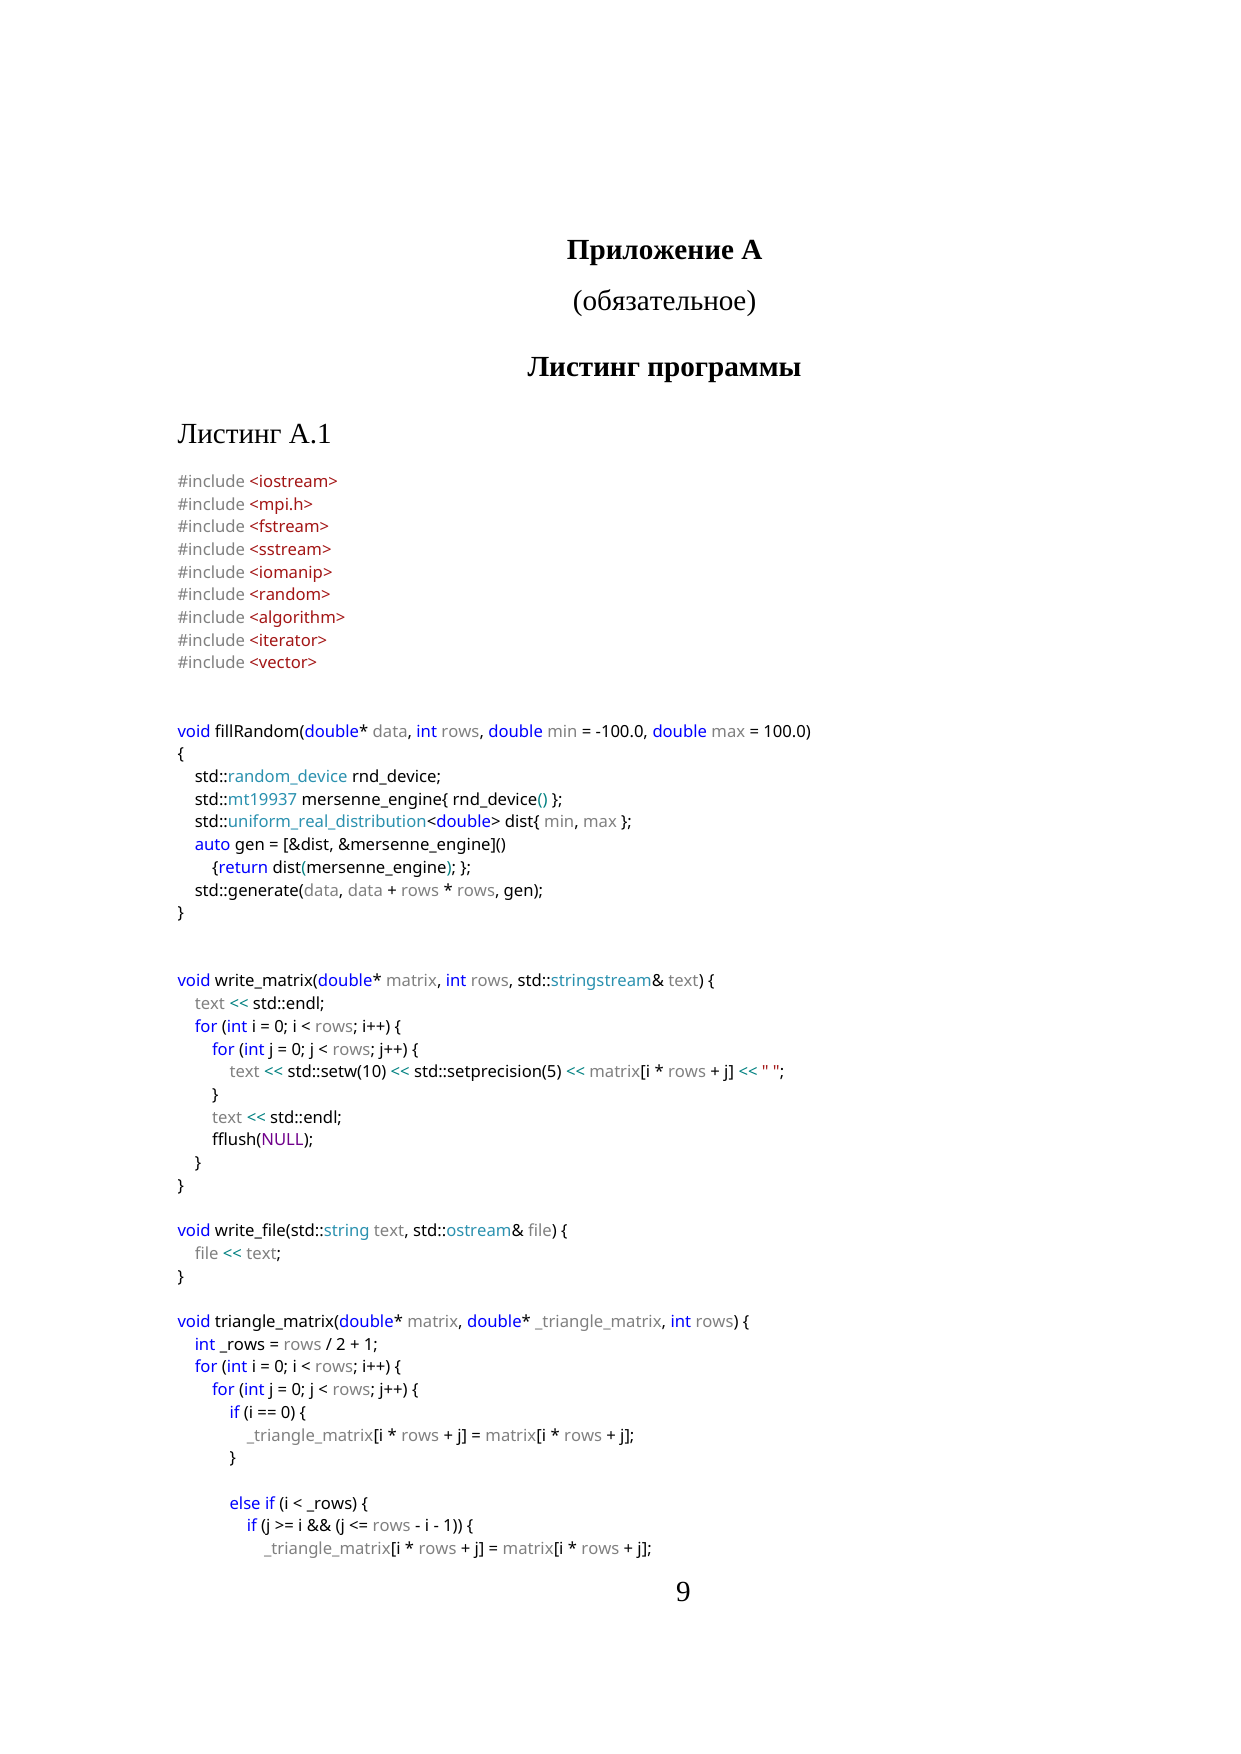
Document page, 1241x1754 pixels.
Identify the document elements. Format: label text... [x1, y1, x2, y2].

text } [177, 1151, 1152, 1173]
text Листинг программы [177, 349, 1152, 383]
text } [177, 901, 1152, 923]
text #include <iomanip> [177, 560, 1152, 583]
text } [177, 1082, 1152, 1105]
text #include <iostream> [177, 469, 1152, 492]
text void write_file(std::string text, std::ostream& file) { [177, 1219, 1152, 1241]
text text << std::setw(10) << std::setprecision(5) << matrix[i * rows + j] << " "; [177, 1060, 1152, 1082]
text for (int j = 0; j < rows; j++) { [177, 1037, 1152, 1060]
text text << std::endl; [177, 1105, 1152, 1128]
text {return dist(mersenne_engine); }; [177, 855, 1152, 878]
text std::generate(data, data + rows * rows, gen); [177, 878, 1152, 901]
text else if (i < _rows) { [177, 1491, 1152, 1514]
text std::mt19937 mersenne_engine{ rnd_device() }; [177, 787, 1152, 810]
text #include <fstream> [177, 515, 1152, 537]
text void fillRandom(double* data, int rows, double min = -100.0, double max = 100.0) [177, 719, 1152, 742]
text #include <random> [177, 583, 1152, 606]
text int _rows = rows / 2 + 1; [177, 1332, 1152, 1355]
text file << text; [177, 1241, 1152, 1264]
text if (i == 0) { [177, 1400, 1152, 1423]
subtitle Приложение А [177, 232, 1152, 266]
text #include <sstream> [177, 537, 1152, 560]
text (обязательное) [177, 283, 1152, 316]
text #include <iterator> [177, 628, 1152, 651]
text std::random_device rnd_device; [177, 764, 1152, 787]
text if (j >= i && (j <= rows - i - 1)) { [177, 1514, 1152, 1537]
text Листинг А.1 [177, 417, 1152, 450]
text text << std::endl; [177, 992, 1152, 1014]
text #include <vector> [177, 651, 1152, 674]
text for (int j = 0; j < rows; j++) { [177, 1378, 1152, 1400]
text fflush(NULL); [177, 1128, 1152, 1151]
text _triangle_matrix[i * rows + j] = matrix[i * rows + j]; [177, 1423, 1152, 1446]
text } [177, 1264, 1152, 1287]
text for (int i = 0; i < rows; i++) { [177, 1355, 1152, 1378]
text } [177, 1446, 1152, 1468]
text #include <mpi.h> [177, 492, 1152, 515]
text { [177, 742, 1152, 764]
text for (int i = 0; i < rows; i++) { [177, 1014, 1152, 1037]
text auto gen = [&dist, &mersenne_engine]() [177, 833, 1152, 855]
text #include <algorithm> [177, 606, 1152, 628]
text void write_matrix(double* matrix, int rows, std::stringstream& text) { [177, 969, 1152, 992]
text std::uniform_real_distribution<double> dist{ min, max }; [177, 810, 1152, 833]
text _triangle_matrix[i * rows + j] = matrix[i * rows + j]; [177, 1537, 1152, 1559]
text } [177, 1173, 1152, 1196]
text void triangle_matrix(double* matrix, double* _triangle_matrix, int rows) { [177, 1309, 1152, 1332]
